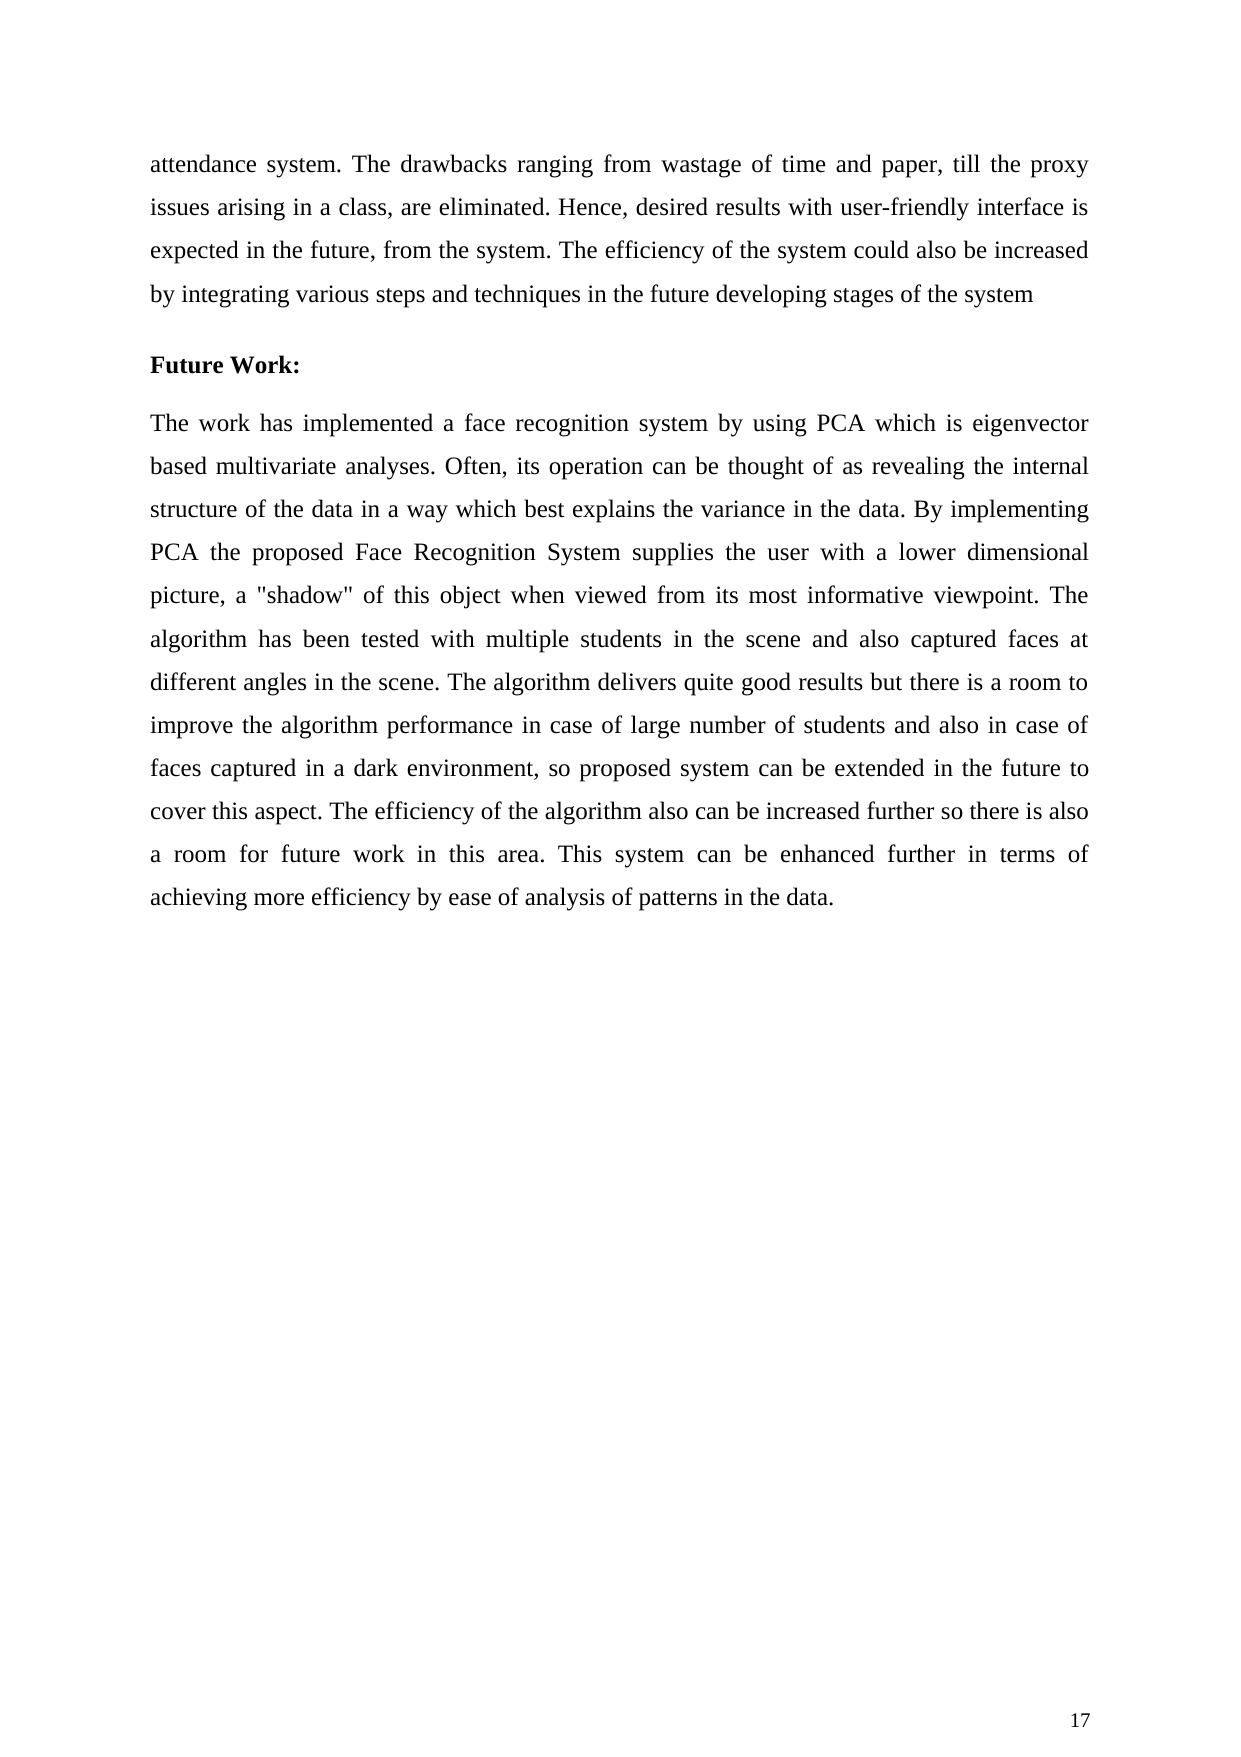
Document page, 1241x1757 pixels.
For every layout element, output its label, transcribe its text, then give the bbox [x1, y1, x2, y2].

text Future Work: [150, 351, 1090, 379]
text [150, 149, 1090, 307]
text The work has implemented a face recognition system by using PCA which is eigenvector based multivariate analyses. Often, its operation can be thought of as revealing the internal structure of the data in a way which best explains the variance in the data. By implementing PCA the proposed Face Recognition System supplies the user with a lower dimensional picture, a "shadow" of this object when viewed from its most informative viewpoint. The algorithm has been tested with multiple students in the scene and also captured faces at different angles in the scene. The algorithm delivers quite good results but there is a room to improve the algorithm performance in case of large number of students and also in case of faces captured in a dark environment, so proposed system can be extended in the future to cover this aspect. The efficiency of the algorithm also can be increased further so there is also a room for future work in this area. This system can be enhanced further in terms of achieving more efficiency by ease of analysis of patterns in the data. [150, 408, 1090, 911]
